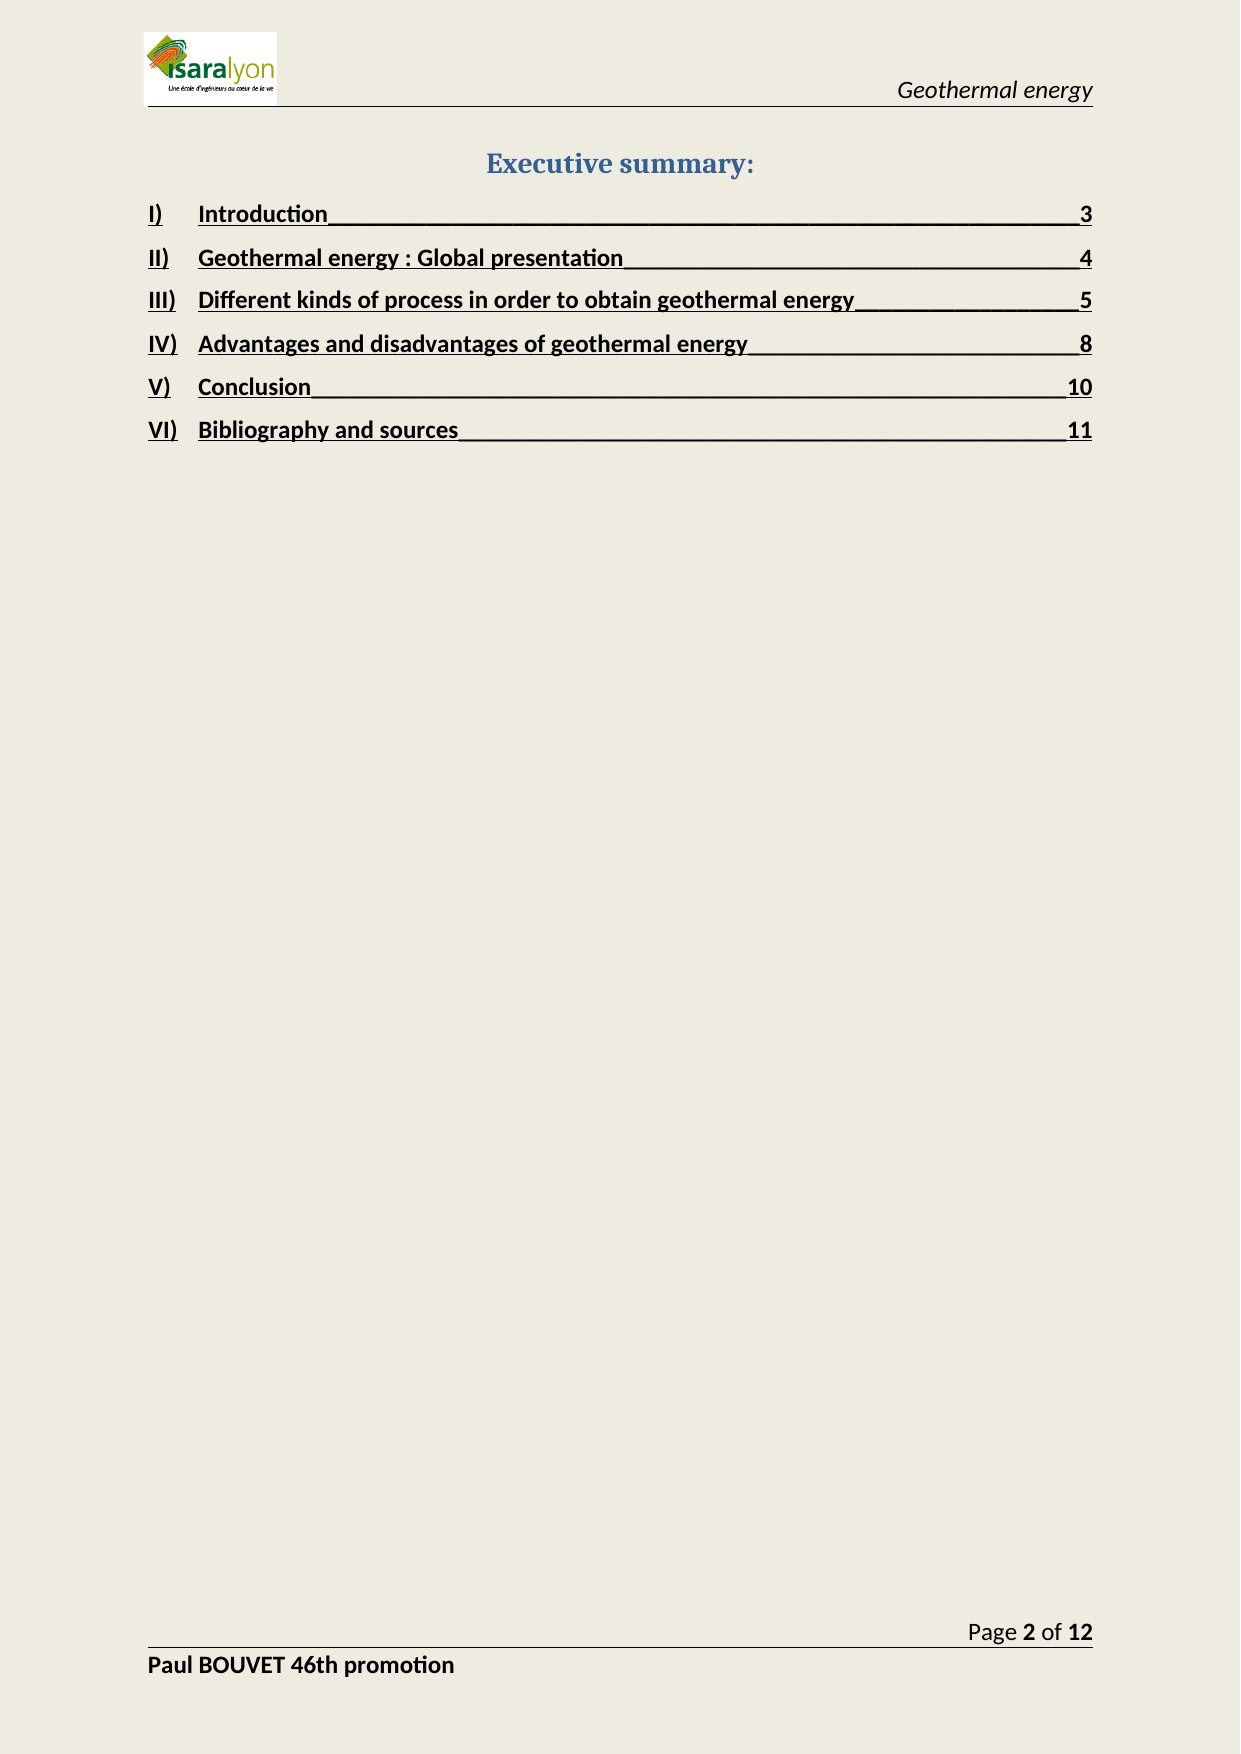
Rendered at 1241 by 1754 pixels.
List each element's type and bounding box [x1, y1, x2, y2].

picture [143, 32, 277, 106]
